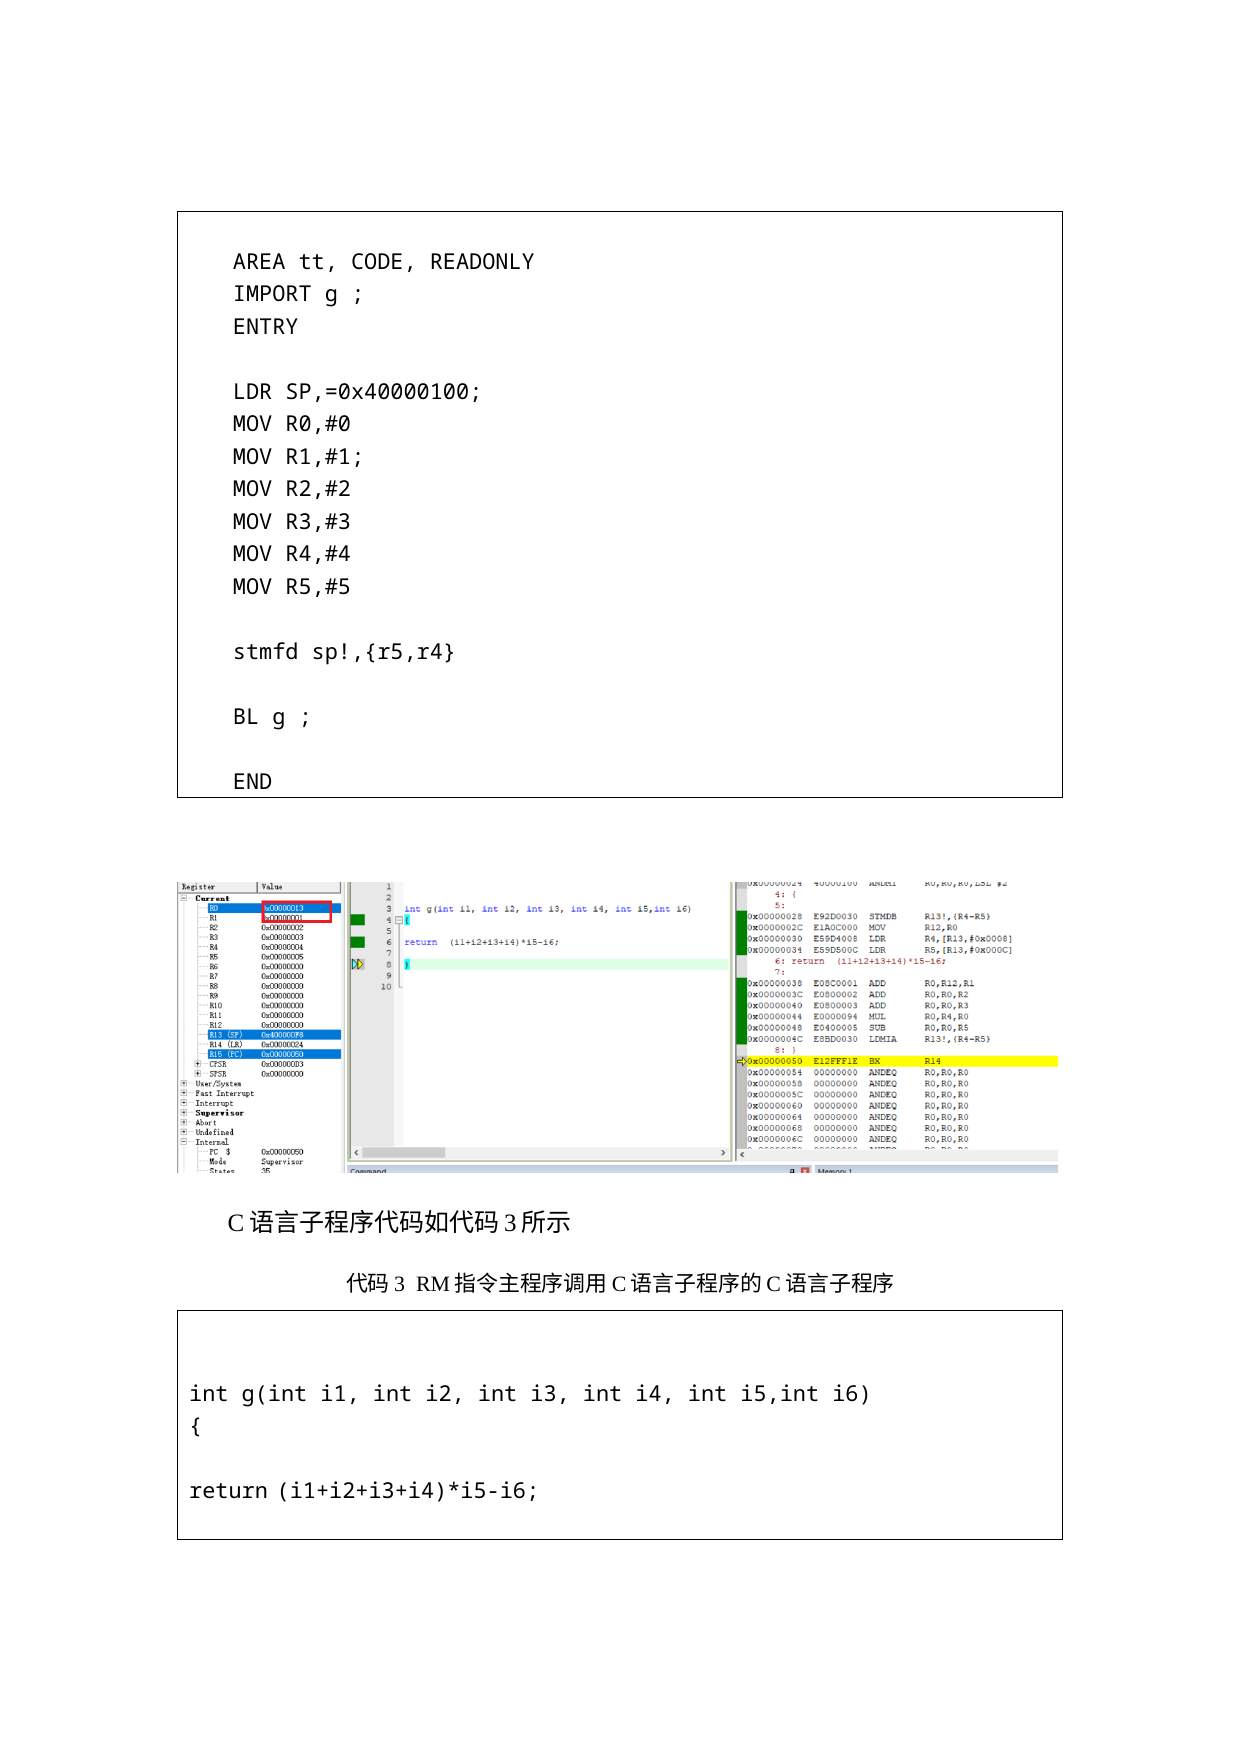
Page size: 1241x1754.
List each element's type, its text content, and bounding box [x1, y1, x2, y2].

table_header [178, 1311, 1062, 1539]
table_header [178, 212, 1062, 797]
picture [177, 882, 1058, 1174]
text 代码3 RM指令主程序调用C语言子程序的C语言子程序 [177, 1265, 1063, 1298]
